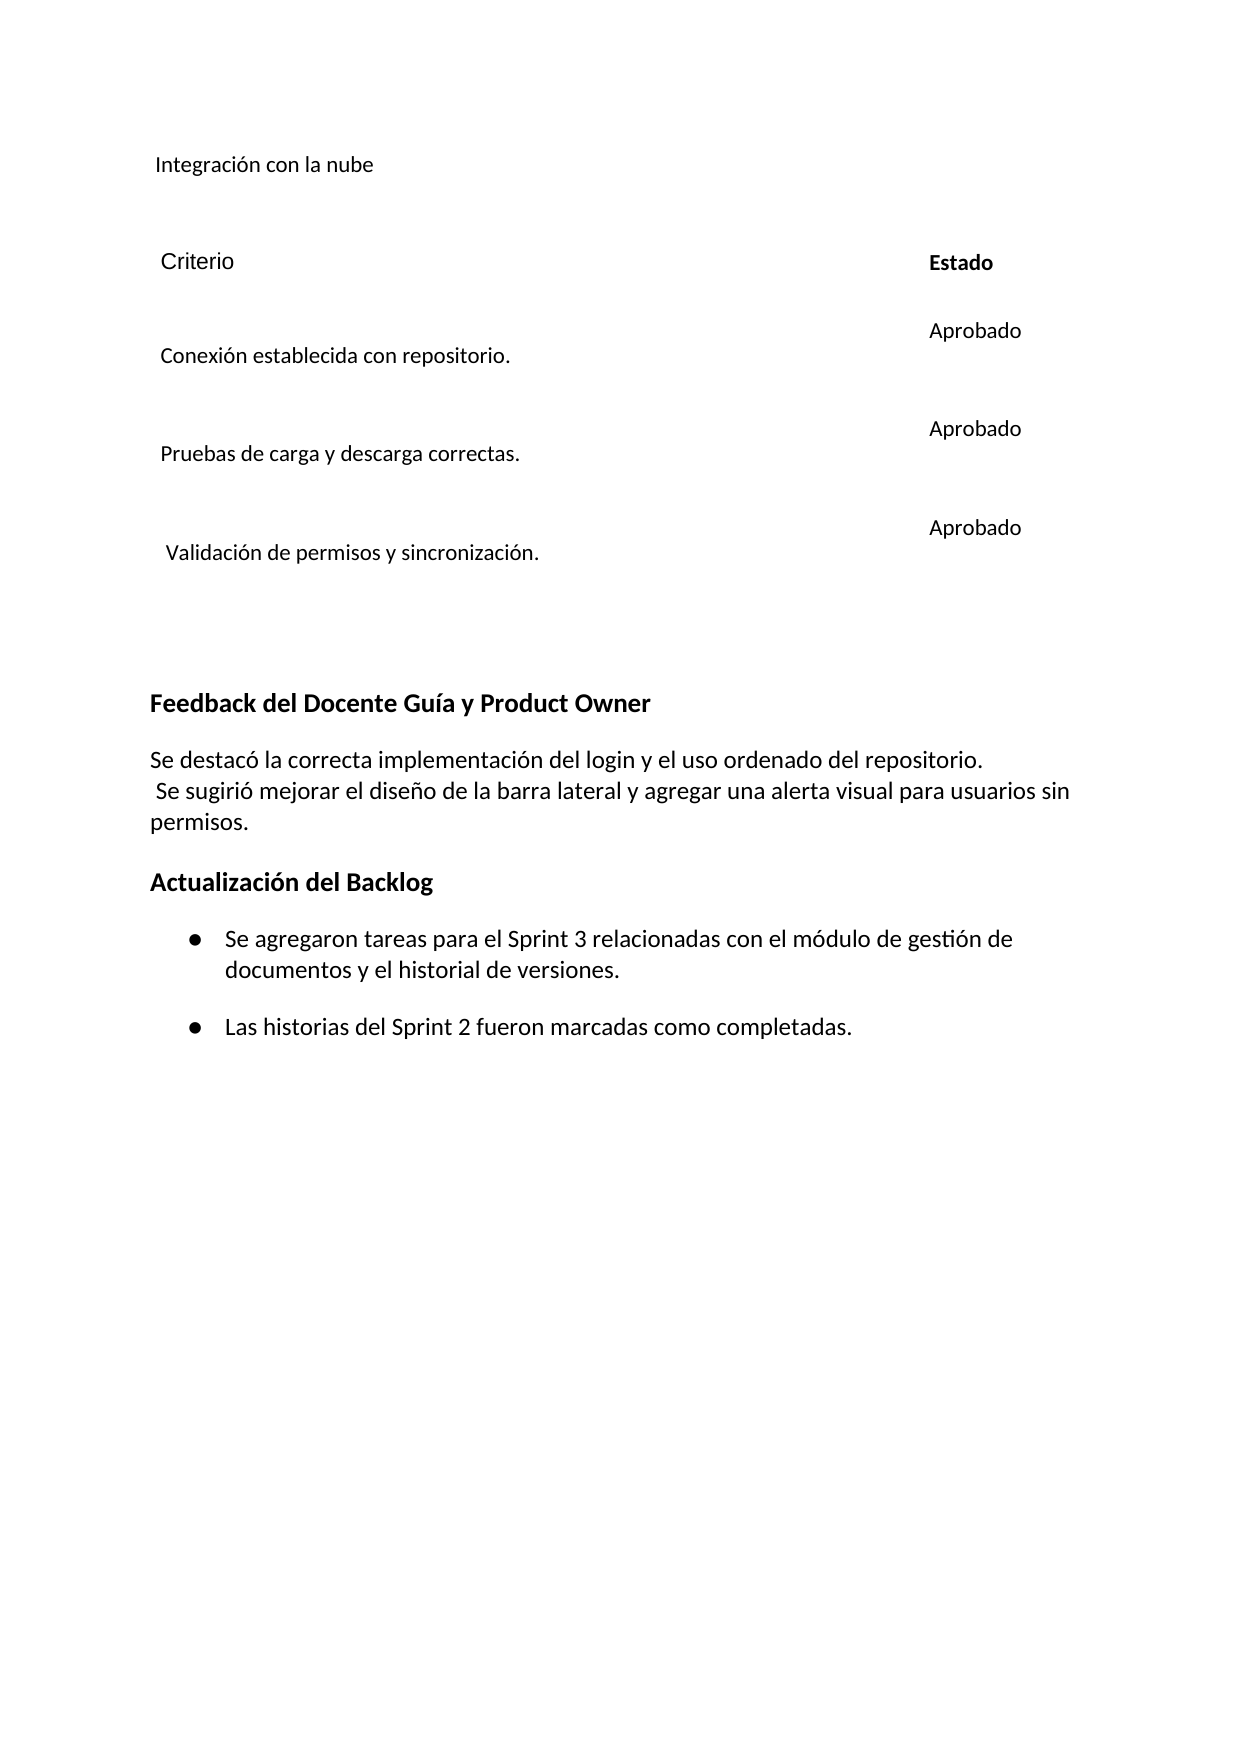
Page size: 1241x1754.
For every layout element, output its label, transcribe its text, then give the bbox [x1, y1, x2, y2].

text Se destacó la correcta implementación del login y el uso ordenado del repositorio. Se sugirió mejorar el diseño de la barra lateral y agregar una alerta visual para usuarios sin permisos. [150, 744, 1090, 836]
list Las historias del Sprint 2 fueron marcadas como completadas. [187, 1011, 1090, 1041]
subtitle Actualización del Backlog [150, 865, 1090, 898]
list Se agregaron tareas para el Sprint 3 relacionadas con el módulo de gestión de documentos y el historial de versiones. [187, 923, 1090, 1011]
subtitle Feedback del Docente Guía y Product Owner [150, 687, 1090, 719]
subtitle Integración con la nube [150, 150, 1090, 178]
